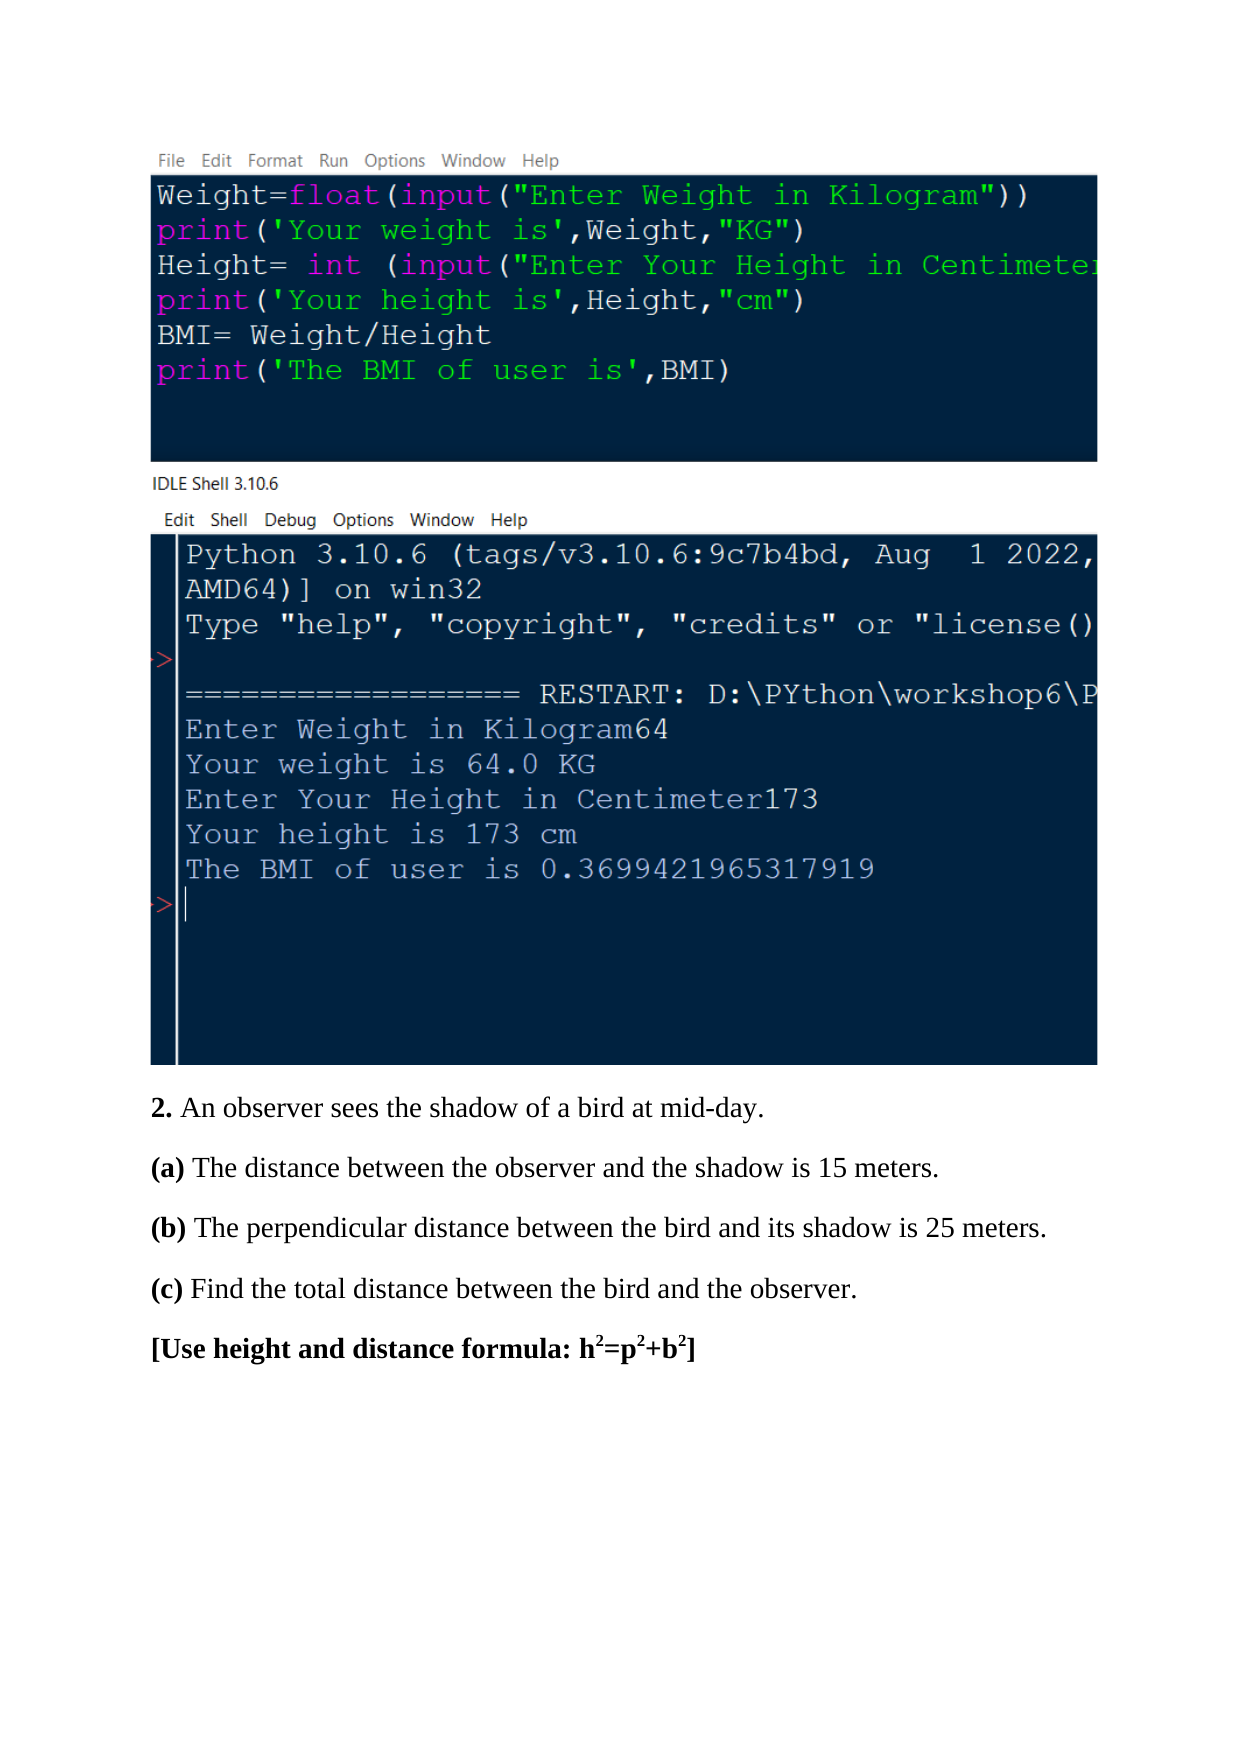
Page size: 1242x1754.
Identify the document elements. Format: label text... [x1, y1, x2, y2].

text (b) The perpendicular distance between the bird and its shadow is 25 meters. [150, 1211, 1093, 1244]
text [Use height and distance formula: h2=p2+b2] [150, 1331, 1093, 1364]
text (c) Find the total distance between the bird and the observer. [150, 1271, 1093, 1304]
text 2. An observer sees the shadow of a bird at mid-day. [150, 1090, 1093, 1124]
picture [150, 147, 1098, 1065]
text (a) The distance between the observer and the shadow is 15 meters. [150, 1150, 1093, 1184]
